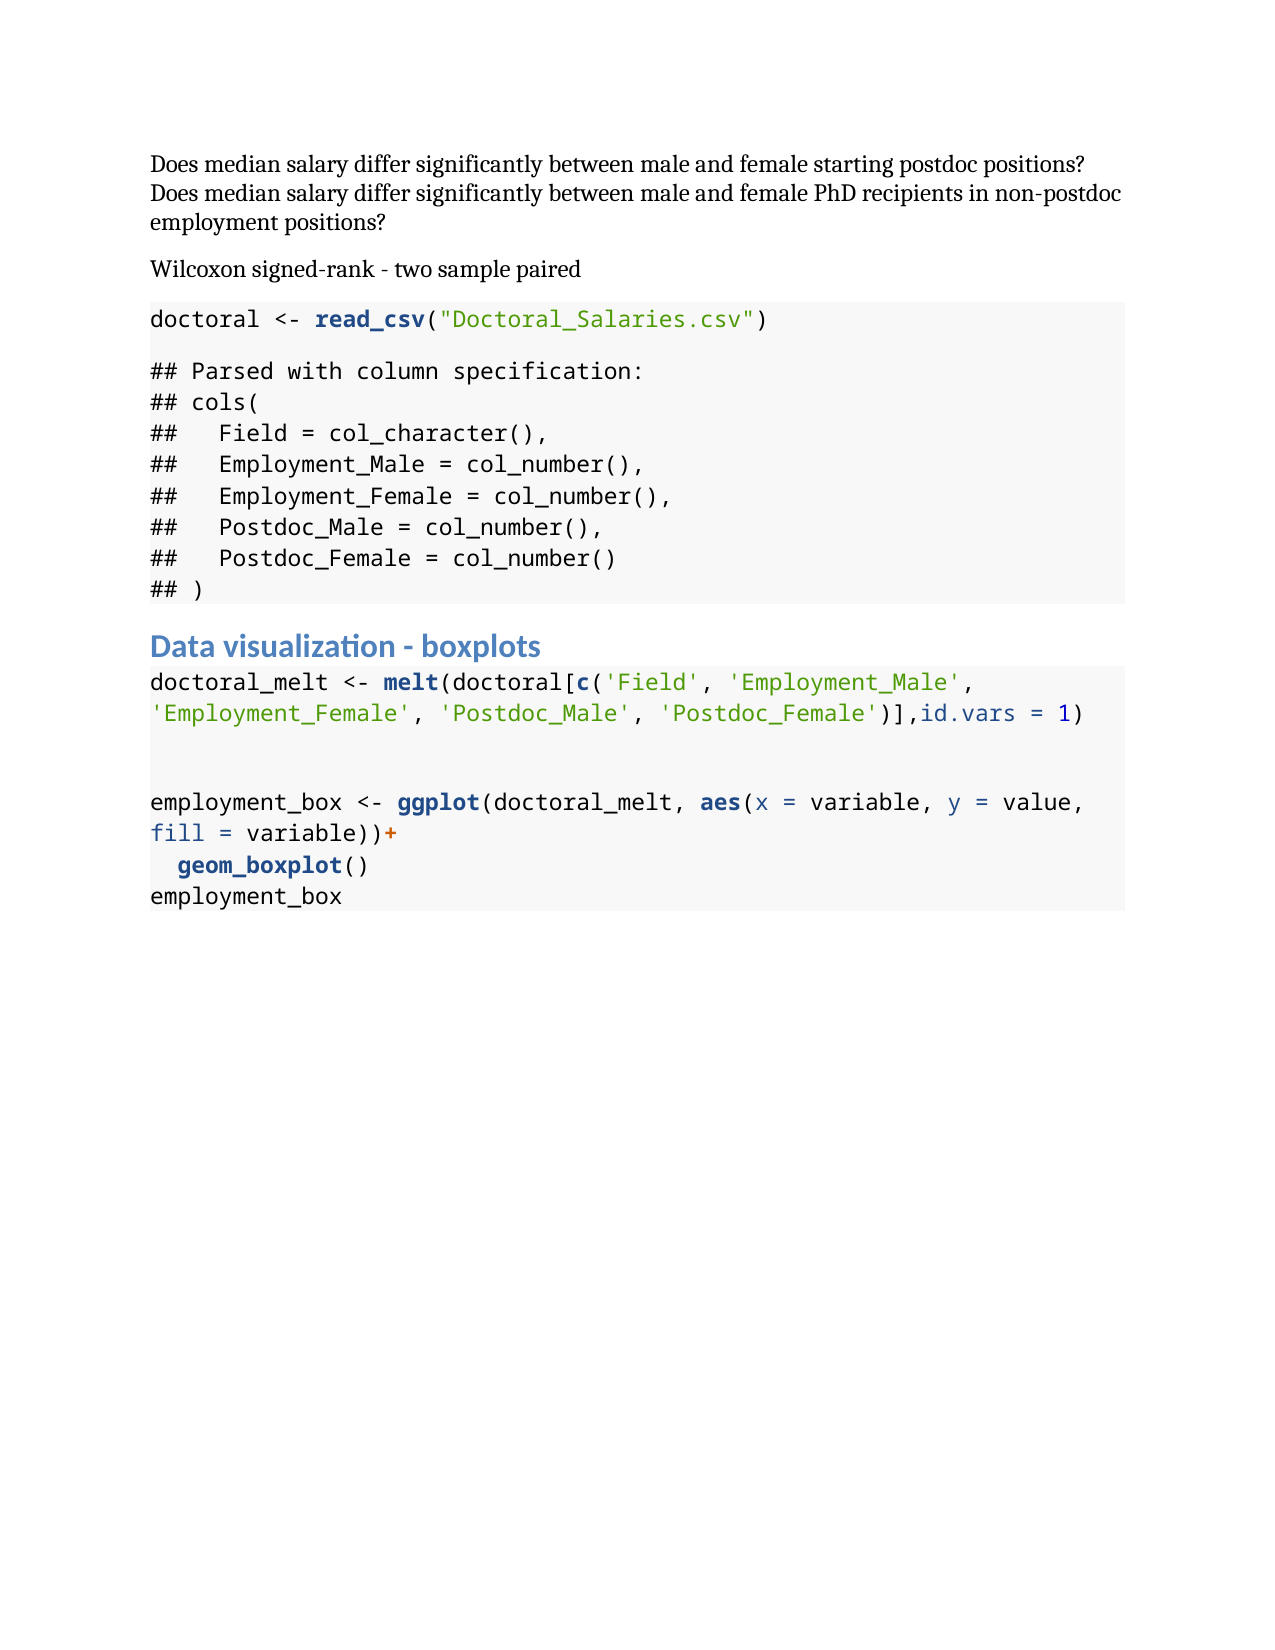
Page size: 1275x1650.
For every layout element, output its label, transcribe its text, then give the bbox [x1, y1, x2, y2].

text Does median salary differ significantly between male and female starting postdoc positions? Does median salary differ significantly between male and female PhD recipients in non-postdoc employment positions? [150, 150, 1125, 236]
text ## Parsed with column specification: ## cols( ## Field = col_character(), ## Employment_Male = col_number(), ## Employment_Female = col_number(), ## Postdoc_Male = col_number(), ## Postdoc_Female = col_number() ## ) [150, 354, 1125, 604]
subtitle Data visualization - boxplots [150, 625, 1125, 666]
text Wilcoxon signed-rank - two sample paired [150, 255, 1125, 284]
text doctoral <- read_csv("Doctoral_Salaries.csv") [150, 302, 1125, 334]
text doctoral_melt <- melt(doctoral[c('Field', 'Employment_Male', 'Employment_Female', 'Postdoc_Male', 'Postdoc_Female')],id.vars = 1) employment_box <- ggplot(doctoral_melt, aes(x = variable, y = value, fill = variable))+ geom_boxplot() employment_box [150, 666, 1125, 911]
